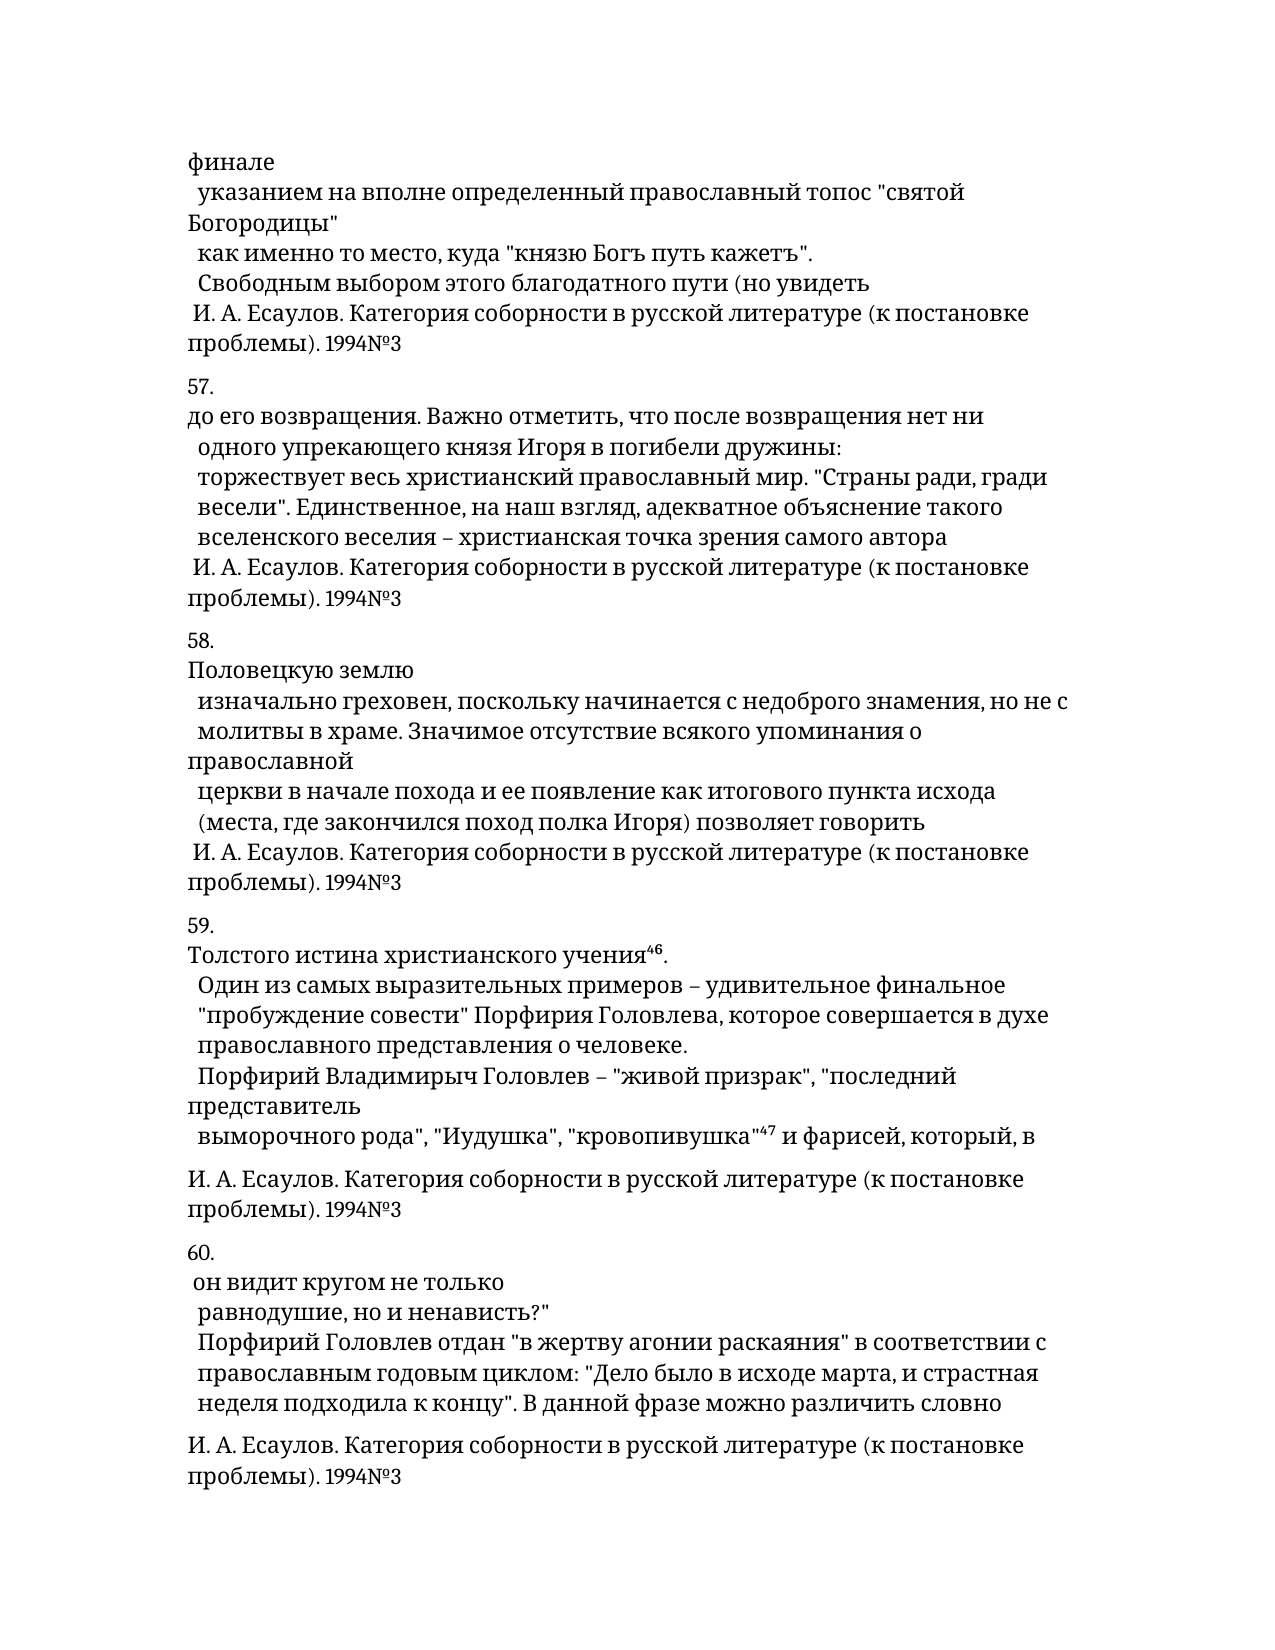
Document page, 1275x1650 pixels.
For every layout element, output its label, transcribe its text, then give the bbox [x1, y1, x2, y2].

text 59. Толстого истина христианского учения⁴⁶. Один из самых выразительных примеров – удивительное финальное "пробуждение совести" Порфирия Головлева, которое совершается в духе православного представления о человеке. Порфирий Владимирыч Головлев – "живой призрак", "последний представитель выморочного рода", "Иудушка", "кровопивушка"⁴⁷ и фарисей, который, в [187, 912, 1087, 1150]
text И. А. Есаулов. Категория соборности в русской литературе (к постановке проблемы). 1994№3 [187, 1433, 1087, 1490]
text И. А. Есаулов. Категория соборности в русской литературе (к постановке проблемы). 1994№3 [187, 1167, 1087, 1223]
text 57. до его возвращения. Важно отметить, что после возвращения нет ни одного упрекающего князя Игоря в погибели дружины: торжествует весь христианский православный мир. "Страны ради, гради весели". Единственное, на наш взгляд, адекватное объяснение такого вселенского веселия – христианская точка зрения самого автора И. А. Есаулов. Категория соборности в русской литературе (к постановке проблемы). 1994№3 [187, 374, 1087, 612]
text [187, 150, 1087, 358]
text 60. он видит кругом не только равнодушие, но и ненависть?" Порфирий Головлев отдан "в жертву агонии раскаяния" в соответствии с православным годовым циклом: "Дело было в исходе марта, и страстная неделя подходила к концу". В данной фразе можно различить словно [187, 1239, 1087, 1417]
text 58. Половецкую землю изначально греховен, поскольку начинается с недоброго знамения, но не с молитвы в храме. Значимое отсутствие всякого упоминания о православной церкви в начале похода и ее появление как итогового пункта исхода (места, где закончился поход полка Игоря) позволяет говорить И. А. Есаулов. Категория соборности в русской литературе (к постановке проблемы). 1994№3 [187, 628, 1087, 896]
